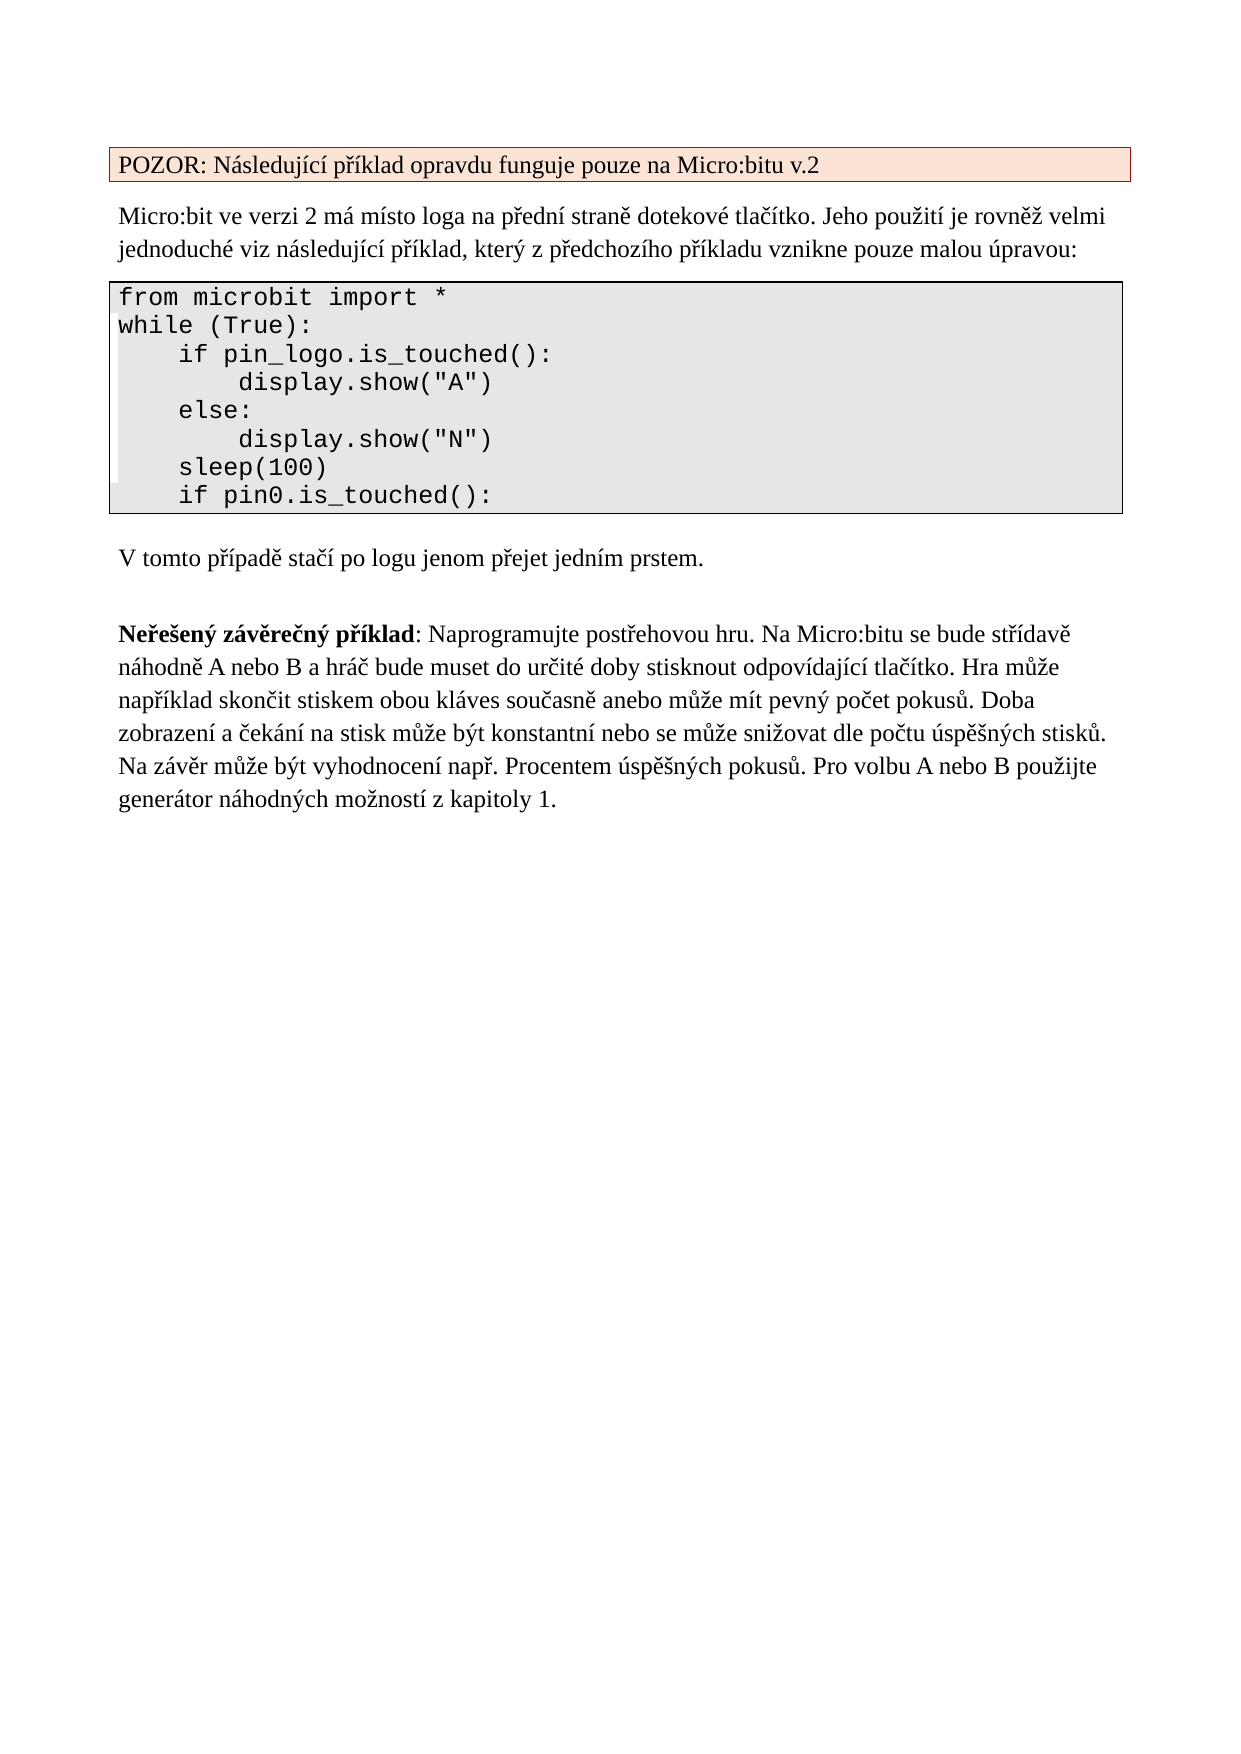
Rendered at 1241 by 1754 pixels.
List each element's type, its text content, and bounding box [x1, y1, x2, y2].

text from microbit import * [110, 283, 1122, 313]
text POZOR: Následující příklad opravdu funguje pouze na Micro:bitu v.2 [110, 148, 1130, 181]
text Neřešený závěrečný příklad: Naprogramujte postřehovou hru. Na Micro:bitu se bude střídavě náhodně A nebo B a hráč bude muset do určité doby stisknout odpovídající tlačítko. Hra může například skončit stiskem obou kláves současně anebo může mít pevný počet pokusů. Doba zobrazení a čekání na stisk může být konstantní nebo se může snižovat dle počtu úspěšných stisků. Na závěr může být vyhodnocení např. Procentem úspěšných pokusů. Pro volbu A nebo B použijte generátor náhodných možností z kapitoly 1. [118, 619, 1122, 813]
text display.show("A") [118, 369, 1122, 398]
text else: [118, 398, 1122, 426]
text if pin_logo.is_touched(): [118, 341, 1122, 369]
text sleep(100) [118, 454, 1122, 480]
text V tomto případě stačí po logu jenom přejet jedním prstem. [118, 543, 1122, 572]
text if pin0.is_touched(): [110, 480, 1122, 513]
text while (True): [118, 313, 1122, 341]
text Micro:bit ve verzi 2 má místo loga na přední straně dotekové tlačítko. Jeho použití je rovněž velmi jednoduché viz následující příklad, který z předchozího příkladu vznikne pouze malou úpravou: [118, 201, 1122, 262]
text display.show("N") [118, 426, 1122, 454]
